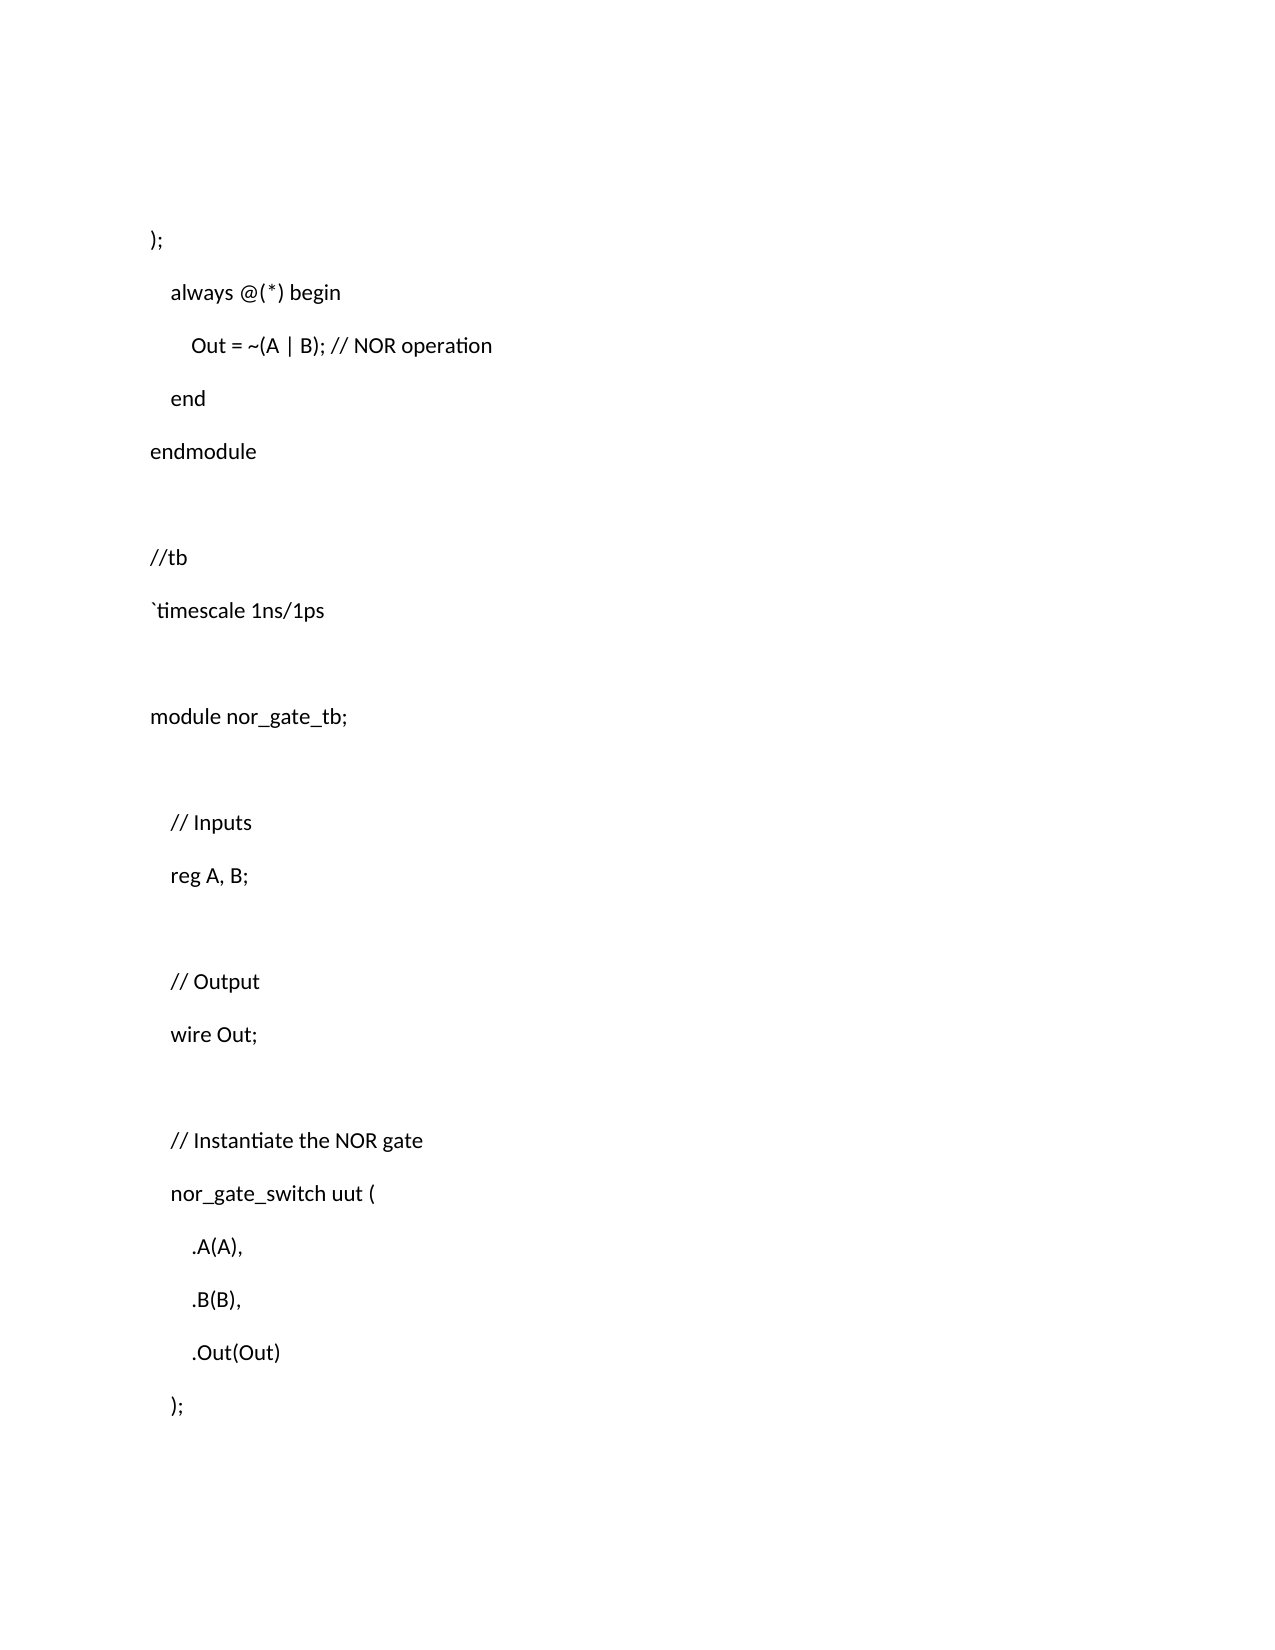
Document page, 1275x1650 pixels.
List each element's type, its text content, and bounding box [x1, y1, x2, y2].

text reg A, B; [150, 861, 1125, 889]
text //tb [150, 543, 1125, 571]
text module nor_gate_tb; [150, 702, 1125, 730]
text // Inputs [150, 808, 1125, 836]
text `timescale 1ns/1ps [150, 596, 1125, 624]
text ); [150, 1391, 1125, 1419]
text .B(B), [150, 1285, 1125, 1313]
text ); [150, 225, 1125, 253]
text // Instantiate the NOR gate [150, 1126, 1125, 1154]
text nor_gate_switch uut ( [150, 1179, 1125, 1207]
text end [150, 384, 1125, 412]
text .Out(Out) [150, 1338, 1125, 1366]
text endmodule [150, 437, 1125, 465]
text Out = ~(A | B); // NOR operation [150, 331, 1125, 359]
text wire Out; [150, 1020, 1125, 1048]
text always @(*) begin [150, 278, 1125, 306]
text .A(A), [150, 1232, 1125, 1260]
text // Output [150, 967, 1125, 995]
